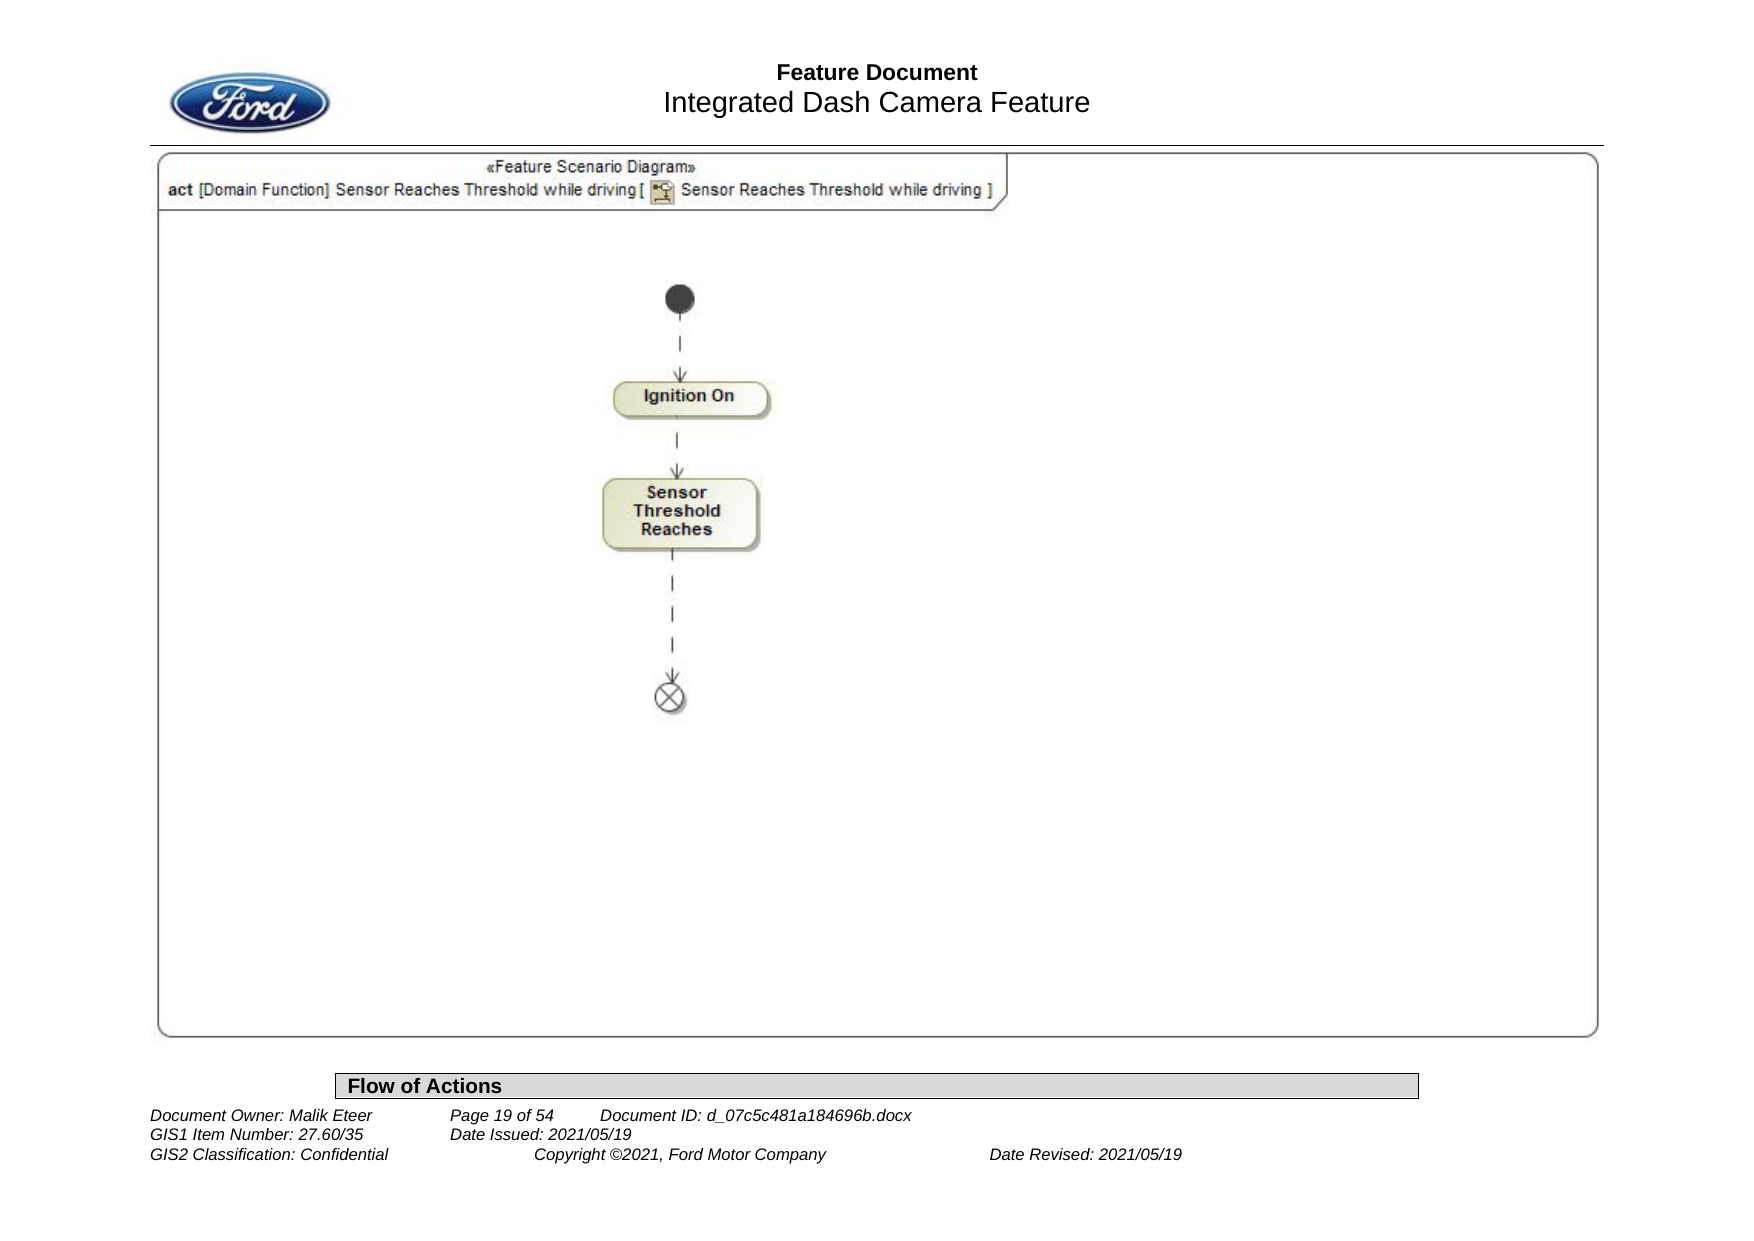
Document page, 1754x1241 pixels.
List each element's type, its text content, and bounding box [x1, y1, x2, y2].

picture [150, 53, 350, 145]
table_header Flow of Actions [336, 1074, 1418, 1097]
picture [150, 146, 1605, 1044]
